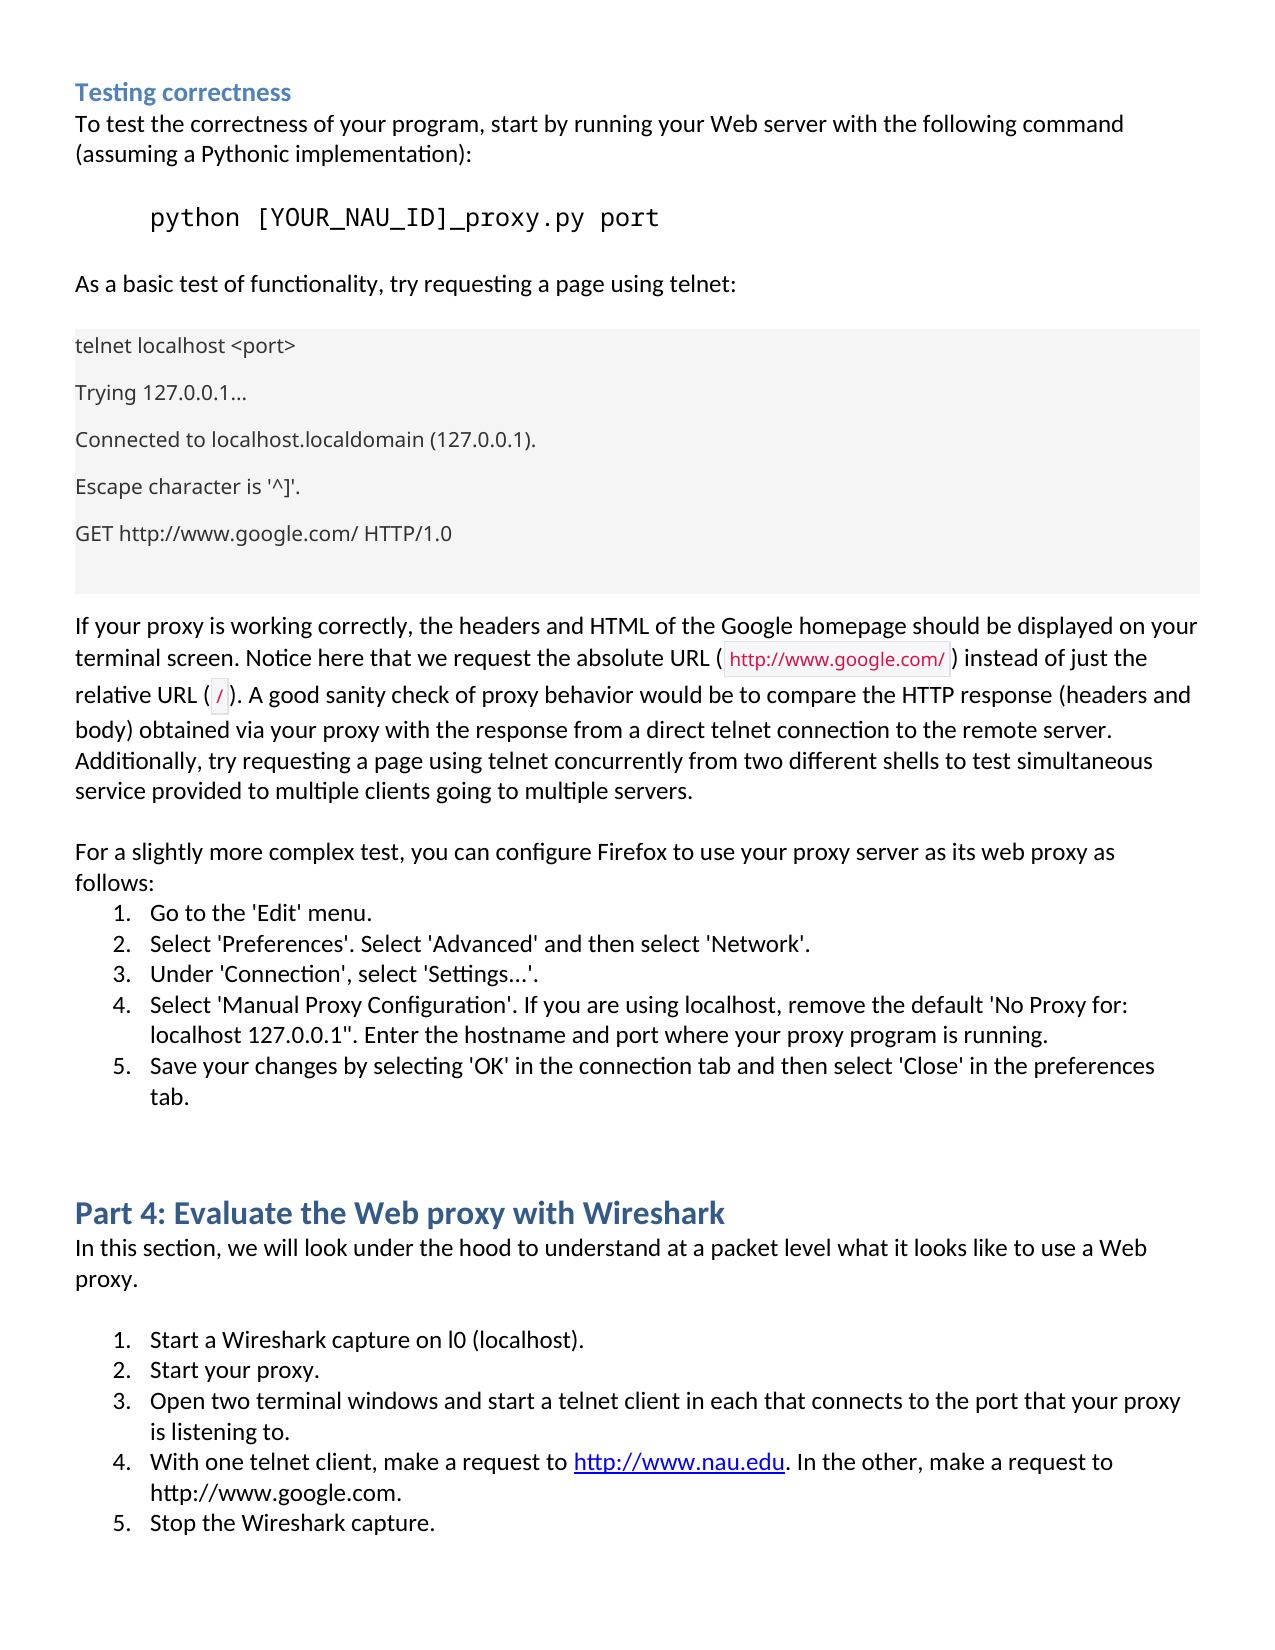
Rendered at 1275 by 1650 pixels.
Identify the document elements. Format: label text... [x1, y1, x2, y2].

list Start your proxy. [112, 1354, 1200, 1385]
list Stop the Wireshark capture. [112, 1507, 1200, 1538]
list Select 'Preferences'. Select 'Advanced' and then select 'Network'. [112, 928, 1200, 959]
list Under 'Connection', select 'Settings...'. [112, 959, 1200, 989]
list Go to the 'Edit' menu. [112, 898, 1200, 928]
text In this section, we will look under the hood to understand at a packet level what it looks like to use a Web proxy. [75, 1232, 1200, 1293]
text telnet localhost <port> [75, 329, 1200, 360]
list Save your changes by selecting 'OK' in the connection tab and then select 'Close' in the preferences tab. [112, 1050, 1200, 1111]
text python [YOUR_NAU_ID]_proxy.py port [150, 199, 1200, 234]
text GET http://www.google.com/ HTTP/1.0 [75, 516, 1200, 547]
subtitle Part 4: Evaluate the Web proxy with Wireshark [75, 1192, 1200, 1232]
text Escape character is '^]'. [75, 469, 1200, 501]
text Connected to localhost.localdomain (127.0.0.1). [75, 422, 1200, 454]
text As a basic test of functionality, try requesting a page using telnet: [75, 268, 1200, 298]
list Start a Wireshark capture on l0 (localhost). [112, 1324, 1200, 1354]
text To test the correctness of your program, start by running your Web server with the following command (assuming a Pythonic implementation): [75, 108, 1200, 169]
text For a slightly more complex test, you can configure Firefox to use your proxy server as its web proxy as follows: [75, 837, 1200, 898]
text Trying 127.0.0.1... [75, 376, 1200, 407]
list Open two terminal windows and start a telnet client in each that connects to the port that your proxy is listening to. [112, 1385, 1200, 1446]
subtitle Testing correctness [75, 75, 1200, 108]
list Select 'Manual Proxy Configuration'. If you are using localhost, remove the default 'No Proxy for: localhost 127.0.0.1". Enter the hostname and port where your proxy program is running. [112, 989, 1200, 1050]
list With one telnet client, make a request to http://www.nau.edu. In the other, make a request to http://www.google.com. [112, 1446, 1200, 1507]
text If your proxy is working correctly, the headers and HTML of the Google homepage should be displayed on your terminal screen. Notice here that we request the absolute URL (http://www.google.com/) instead of just the relative URL (/). A good sanity check of proxy behavior would be to compare the HTTP response (headers and body) obtained via your proxy with the response from a direct telnet connection to the remote server. Additionally, try requesting a page using telnet concurrently from two different shells to test simultaneous service provided to multiple clients going to multiple servers. [75, 610, 1200, 806]
